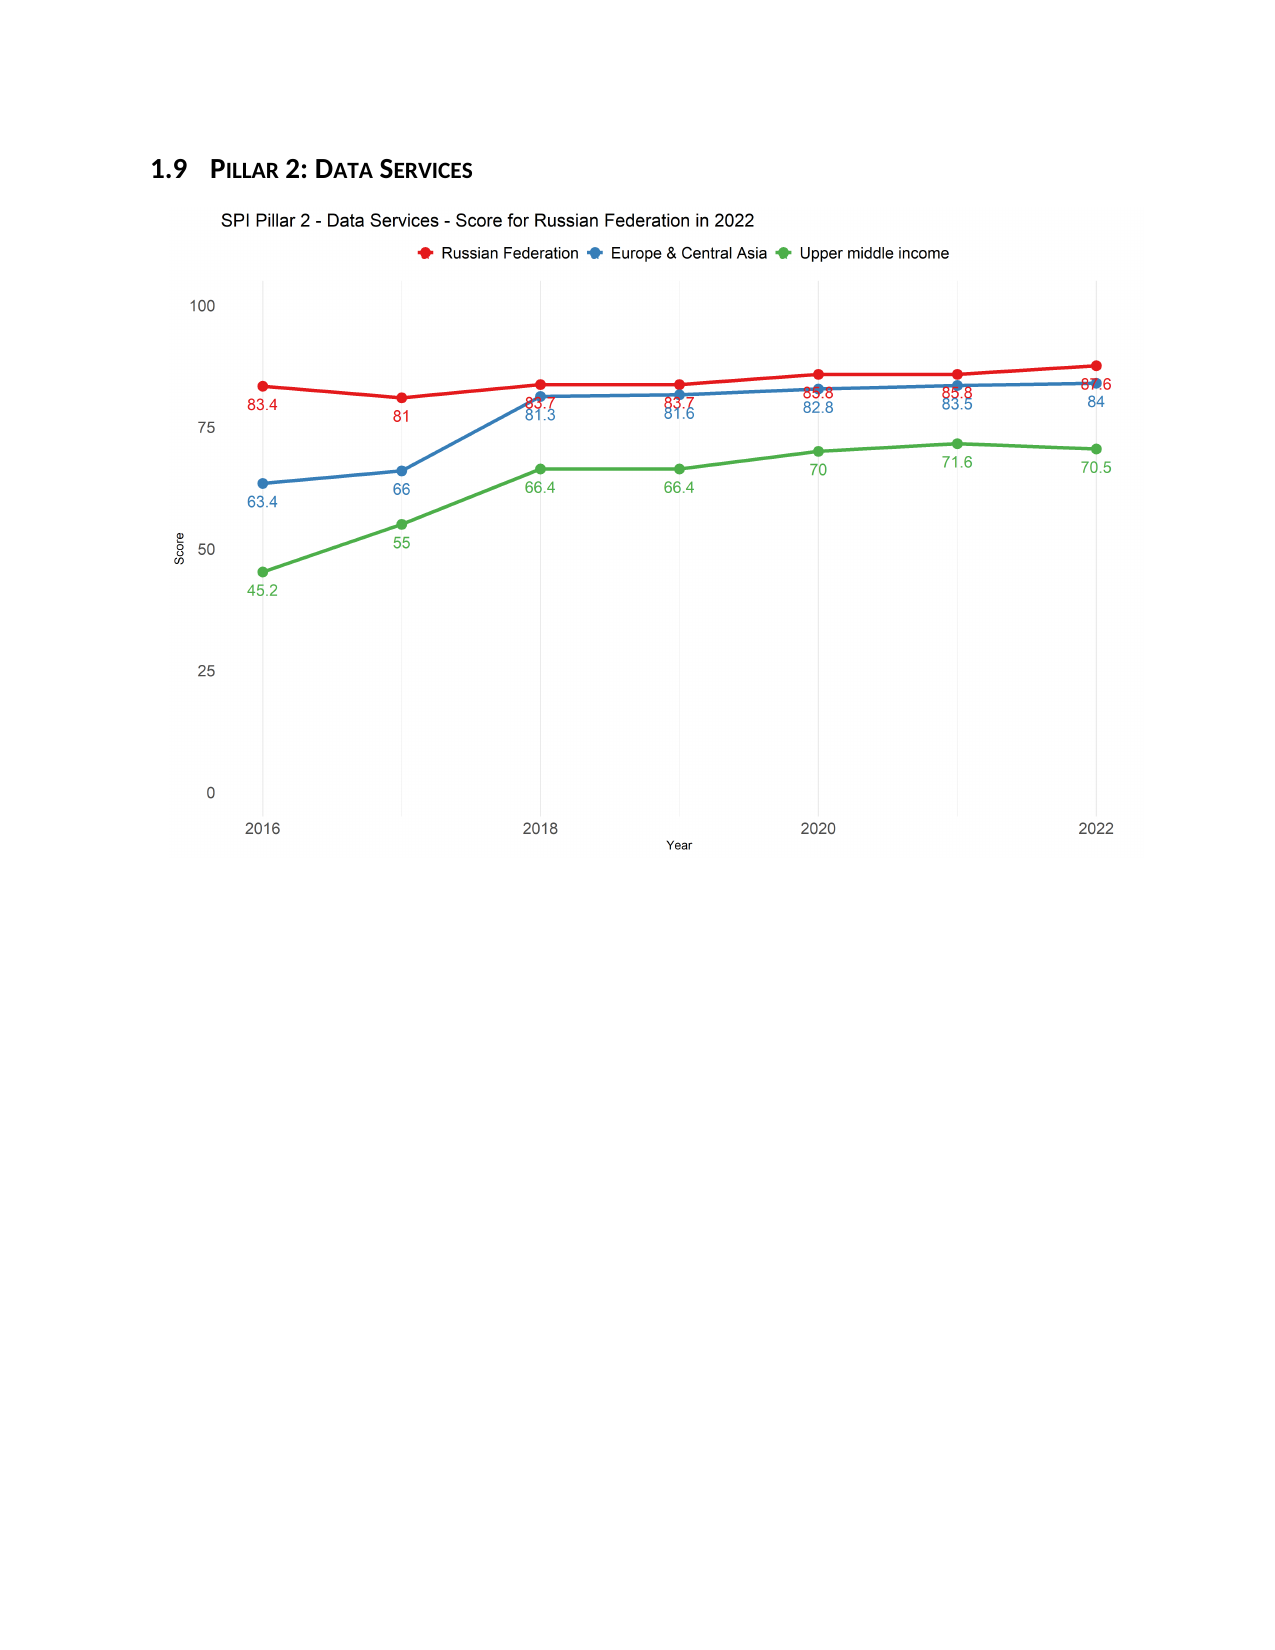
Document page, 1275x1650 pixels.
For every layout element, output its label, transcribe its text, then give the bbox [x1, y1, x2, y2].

picture [168, 207, 1144, 858]
subtitle Pillar 2: Data Services [150, 150, 1125, 186]
